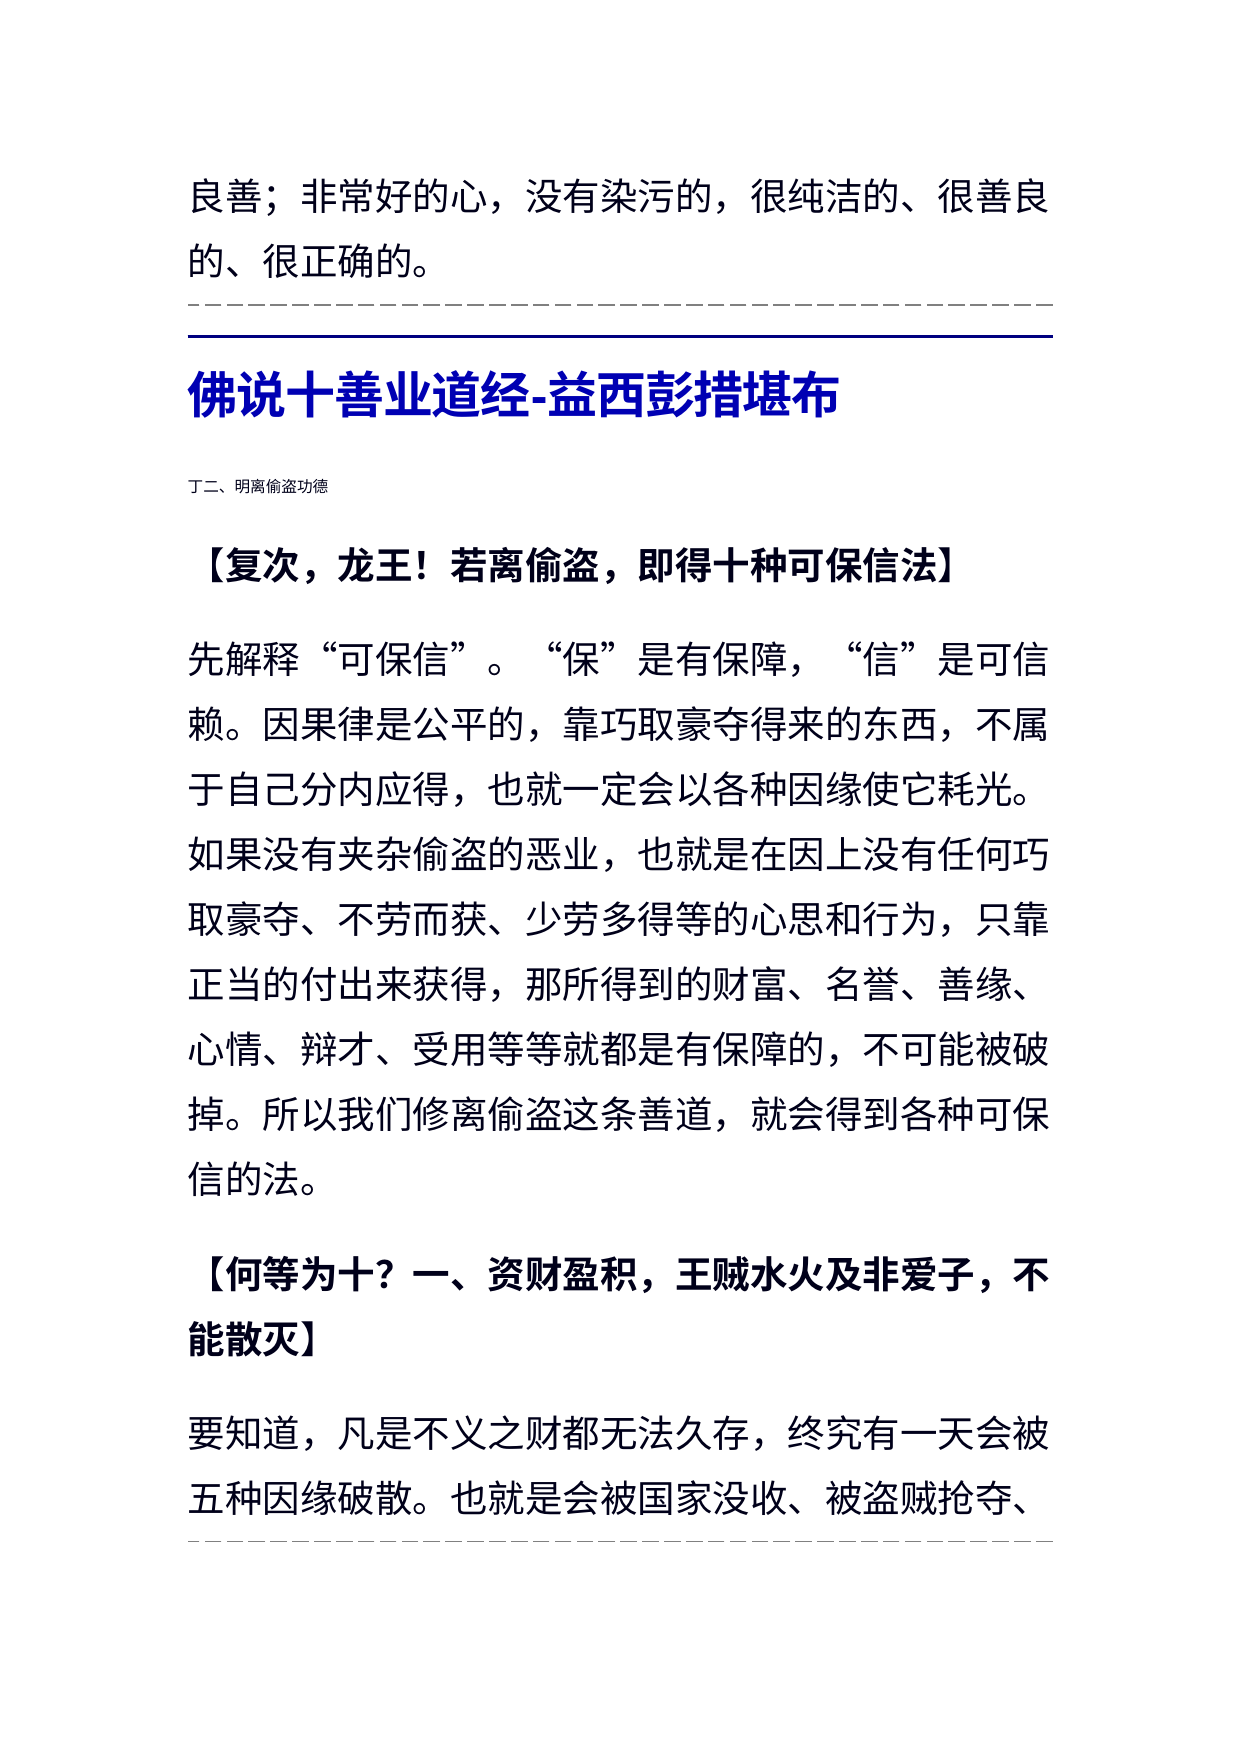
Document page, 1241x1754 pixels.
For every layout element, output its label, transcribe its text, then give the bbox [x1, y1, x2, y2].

text 【何等为十？一、资财盈积，王贼水火及非爱子，不能散灭】 [187, 1239, 1053, 1369]
text 【复次，龙王！若离偷盗，即得十种可保信法】 [187, 531, 1053, 596]
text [187, 1398, 1053, 1542]
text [187, 162, 1053, 306]
text 佛说十善业道经-益西彭措堪布 [187, 336, 1053, 440]
text 丁二、明离偷盗功德 [187, 469, 1053, 502]
text 先解释“可保信”。“保”是有保障，“信”是可信赖。因果律是公平的，靠巧取豪夺得来的东西，不属于自己分内应得，也就一定会以各种因缘使它耗光。如果没有夹杂偷盗的恶业，也就是在因上没有任何巧取豪夺、不劳而获、少劳多得等的心思和行为，只靠正当的付出来获得，那所得到的财富、名誉、善缘、心情、辩才、受用等等就都是有保障的，不可能被破掉。所以我们修离偷盗这条善道，就会得到各种可保信的法。 [187, 625, 1053, 1210]
